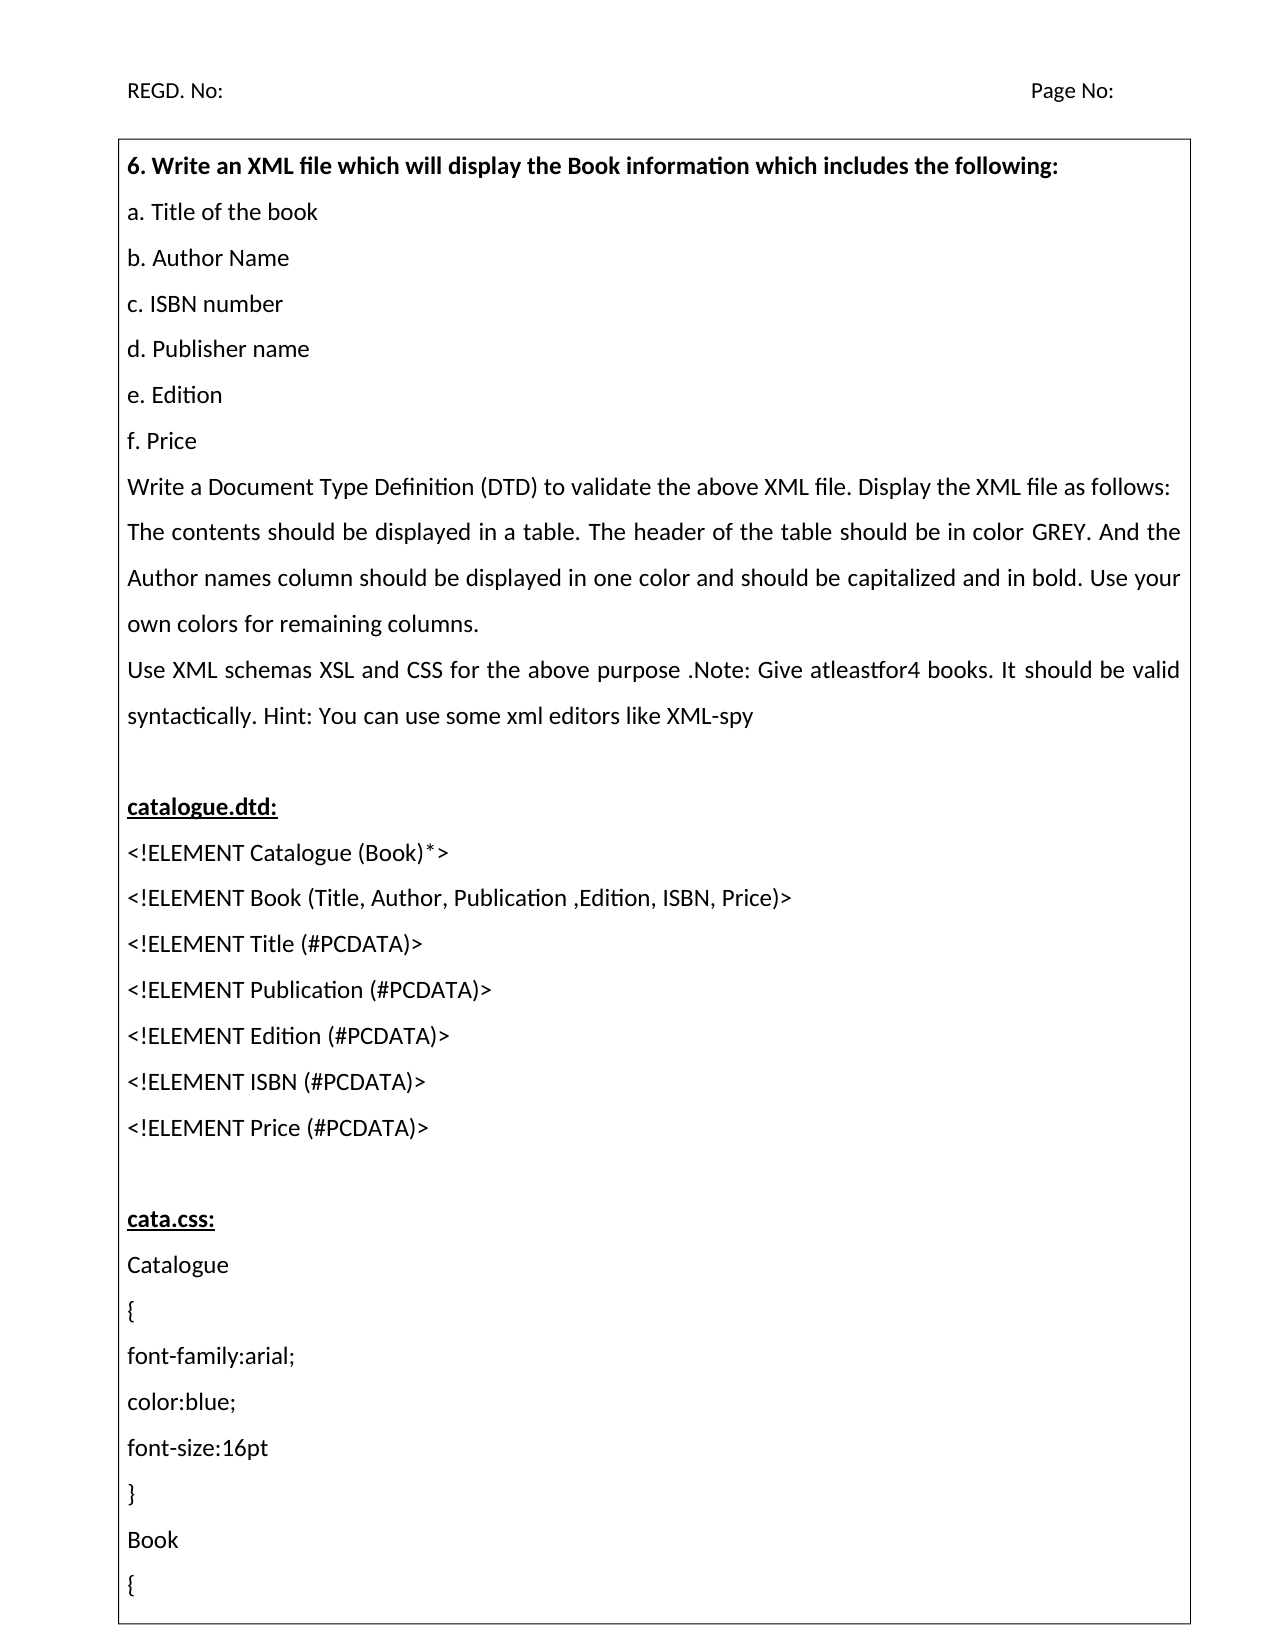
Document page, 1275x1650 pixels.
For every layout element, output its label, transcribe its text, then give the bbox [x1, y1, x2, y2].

list Publisher name [127, 333, 1202, 364]
text Book [127, 1524, 1202, 1554]
text font-family:arial; color:blue; [127, 1340, 297, 1417]
text <!ELEMENT ISBN (#PCDATA)> [127, 1066, 1202, 1096]
text <!ELEMENT Price (#PCDATA)> [127, 1112, 1202, 1142]
list Title of the book [127, 196, 1202, 227]
text <!ELEMENT Catalogue (Book)*> [127, 837, 1202, 867]
text <!ELEMENT Edition (#PCDATA)> [127, 1020, 1202, 1051]
list Edition [127, 379, 1202, 410]
list ISBN number [127, 288, 1202, 318]
list Price [127, 425, 1202, 455]
text <!ELEMENT Book (Title, Author, Publication ,Edition, ISBN, Price)> [127, 883, 1202, 913]
text } [127, 1478, 1202, 1508]
text font-size:16pt [127, 1432, 1202, 1462]
text <!ELEMENT Title (#PCDATA)> [127, 928, 1202, 959]
subtitle catalogue.dtd: [127, 791, 1202, 822]
text { [127, 1569, 1202, 1600]
text Use XML schemas XSL and CSS for the above purpose .Note: Give atleastfor4 books. It should be valid syntactically. Hint: You can use some xml editors like XML-spy [127, 654, 1202, 730]
subtitle Write an XML file which will display the Book information which includes the following: [127, 150, 1202, 181]
list Author Name [127, 242, 1202, 272]
text Catalogue [127, 1249, 1202, 1279]
text Write a Document Type Definition (DTD) to validate the above XML file. Display the XML file as follows: The contents should be displayed in a table. The header of the table should be in color GREY. And the Author names column should be displayed in one color and should be capitalized and in bold. Use your own colors for remaining columns. [127, 471, 1202, 638]
text <!ELEMENT Publication (#PCDATA)> [127, 974, 1202, 1005]
subtitle cata.css: [127, 1203, 1202, 1234]
text { [127, 1295, 1202, 1325]
